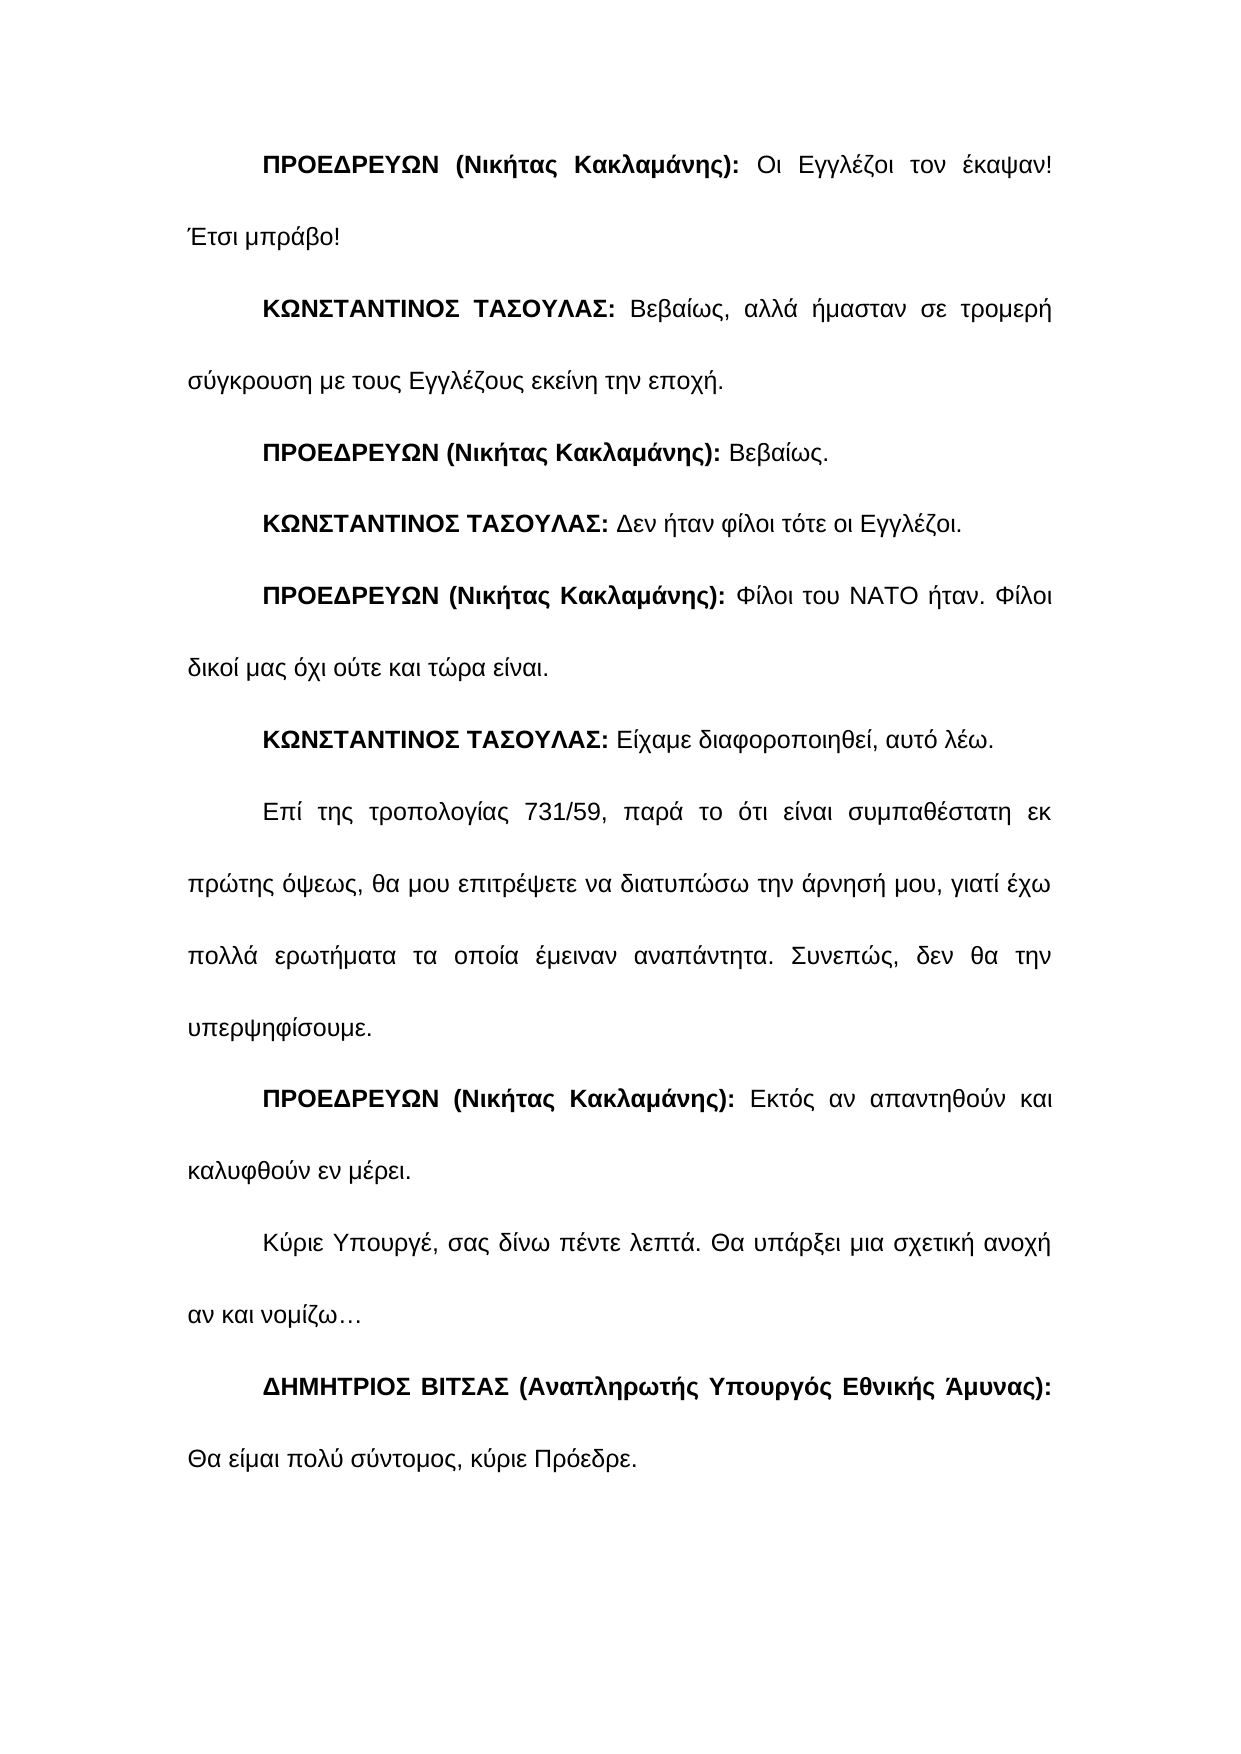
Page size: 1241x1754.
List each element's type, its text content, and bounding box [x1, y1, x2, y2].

text Επί της τροπολογίας 731/59, παρά το ότι είναι συμπαθέστατη εκ πρώτης όψεως, θα μου επιτρέψετε να διατυπώσω την άρνησή μου, γιατί έχω πολλά ερωτήματα τα οποία έμειναν αναπάντητα. Συνεπώς, δεν θα την υπερψηφίσουμε. [187, 797, 1053, 1041]
text ΔΗΜΗΤΡΙΟΣ ΒΙΤΣΑΣ (Αναπληρωτής Υπουργός Εθνικής Άμυνας): Θα είμαι πολύ σύντομος, κύριε Πρόεδρε. [187, 1372, 1053, 1472]
text ΠΡΟΕΔΡΕΥΩΝ (Νικήτας Κακλαμάνης): Εκτός αν απαντηθούν και καλυφθούν εν μέρει. [187, 1084, 1053, 1185]
text Κύριε Υπουργέ, σας δίνω πέντε λεπτά. Θα υπάρξει μια σχετική ανοχή αν και νομίζω… [187, 1228, 1053, 1329]
text ΚΩΝΣΤΑΝΤΙΝΟΣ ΤΑΣΟΥΛΑΣ: Είχαμε διαφοροποιηθεί, αυτό λέω. [187, 725, 1053, 754]
text ΠΡΟΕΔΡΕΥΩΝ (Νικήτας Κακλαμάνης): Φίλοι του ΝΑΤΟ ήταν. Φίλοι δικοί μας όχι ούτε και τώρα είναι. [187, 581, 1053, 682]
text ΠΡΟΕΔΡΕΥΩΝ (Νικήτας Κακλαμάνης): Βεβαίως. [187, 437, 1053, 466]
text ΚΩΝΣΤΑΝΤΙΝΟΣ ΤΑΣΟΥΛΑΣ: Βεβαίως, αλλά ήμασταν σε τρομερή σύγκρουση με τους Εγγλέζους εκείνη την εποχή. [187, 294, 1053, 394]
text ΚΩΝΣΤΑΝΤΙΝΟΣ ΤΑΣΟΥΛΑΣ: Δεν ήταν φίλοι τότε οι Εγγλέζοι. [187, 509, 1053, 538]
text ΠΡΟΕΔΡΕΥΩΝ (Νικήτας Κακλαμάνης): Οι Εγγλέζοι τον έκαψαν! Έτσι μπράβο! [187, 150, 1053, 251]
